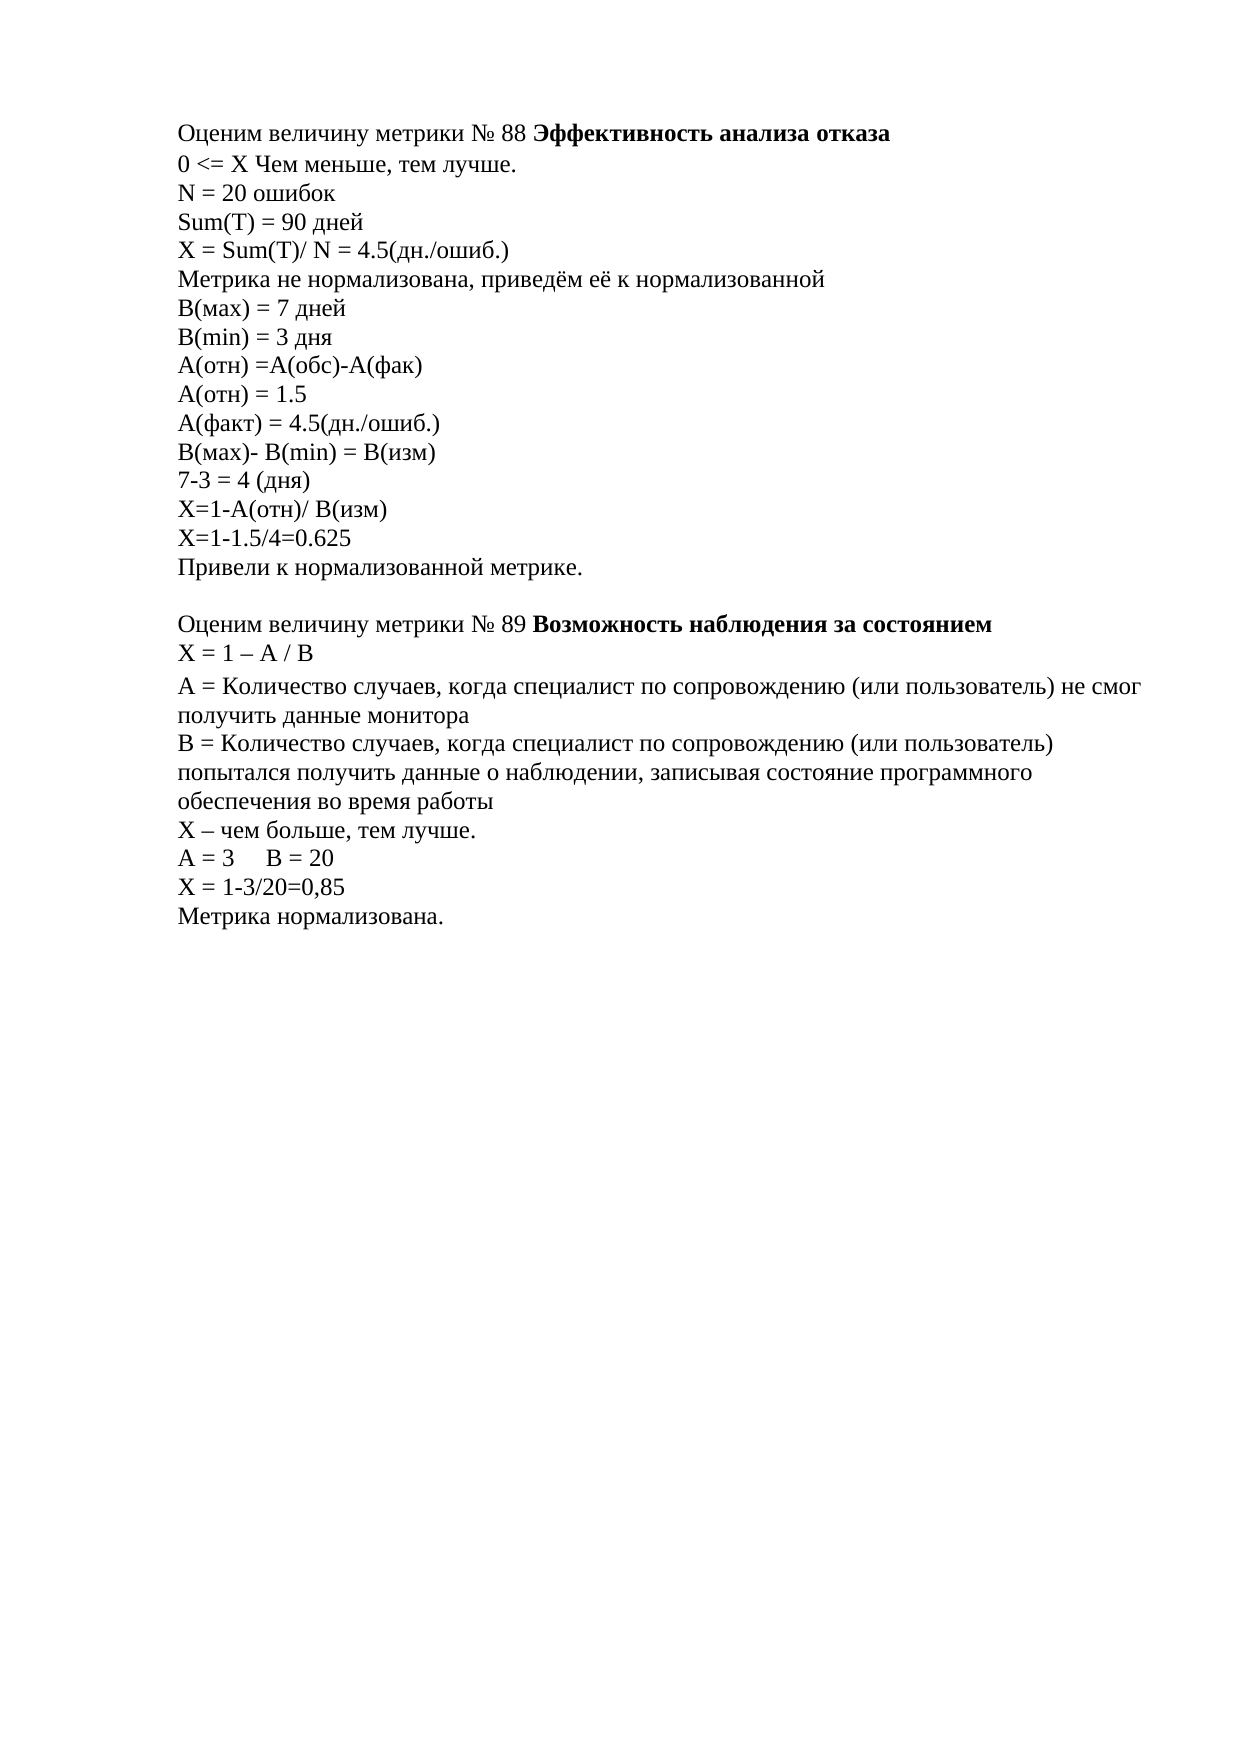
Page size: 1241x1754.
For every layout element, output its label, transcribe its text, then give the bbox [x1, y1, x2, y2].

text А(отн) = 1.5 [177, 379, 1152, 408]
text В(мах)- В(min) = В(изм) [177, 437, 1152, 465]
text 7-3 = 4 (дня) [177, 465, 1152, 494]
text Оценим величину метрики № 88 Эффективность анализа отказа [177, 118, 1152, 147]
text А(отн) =А(обс)-А(фак) [177, 350, 1152, 379]
text A = Количество случаев, когда специалист по сопровождению (или пользователь) не смог получить данные монитора [177, 671, 1152, 728]
text Оценим величину метрики № 89 Возможность наблюдения за состоянием [177, 609, 1152, 638]
text Х=1-1.5/4=0.625 [177, 523, 1152, 552]
text N = 20 ошибок [177, 178, 1152, 207]
text Х = Sum(T)/ N = 4.5(дн./ошиб.) [177, 235, 1152, 264]
text Х = 1-3/20=0,85 [177, 872, 1152, 901]
text Метрика не нормализована, приведём её к нормализованной [177, 264, 1152, 293]
text X = 1 – A / B [177, 638, 1152, 667]
text Привели к нормализованной метрике. [177, 552, 1152, 580]
text Х – чем больше, тем лучше. [177, 815, 1152, 843]
text Метрика нормализована. [177, 901, 1152, 930]
text В(min) = 3 дня [177, 322, 1152, 350]
text А(факт) = 4.5(дн./ошиб.) [177, 408, 1152, 437]
text 0 <= X Чем меньше, тем лучше. [177, 149, 1152, 178]
text А = 3 В = 20 [177, 843, 1152, 872]
text Х=1-А(отн)/ В(изм) [177, 494, 1152, 523]
text В(мах) = 7 дней [177, 293, 1152, 322]
text B = Количество случаев, когда специалист по сопровождению (или пользователь) попытался получить данные о наблюдении, записывая состояние программного обеспечения во время работы [177, 728, 1152, 815]
text Sum(T) = 90 дней [177, 207, 1152, 235]
